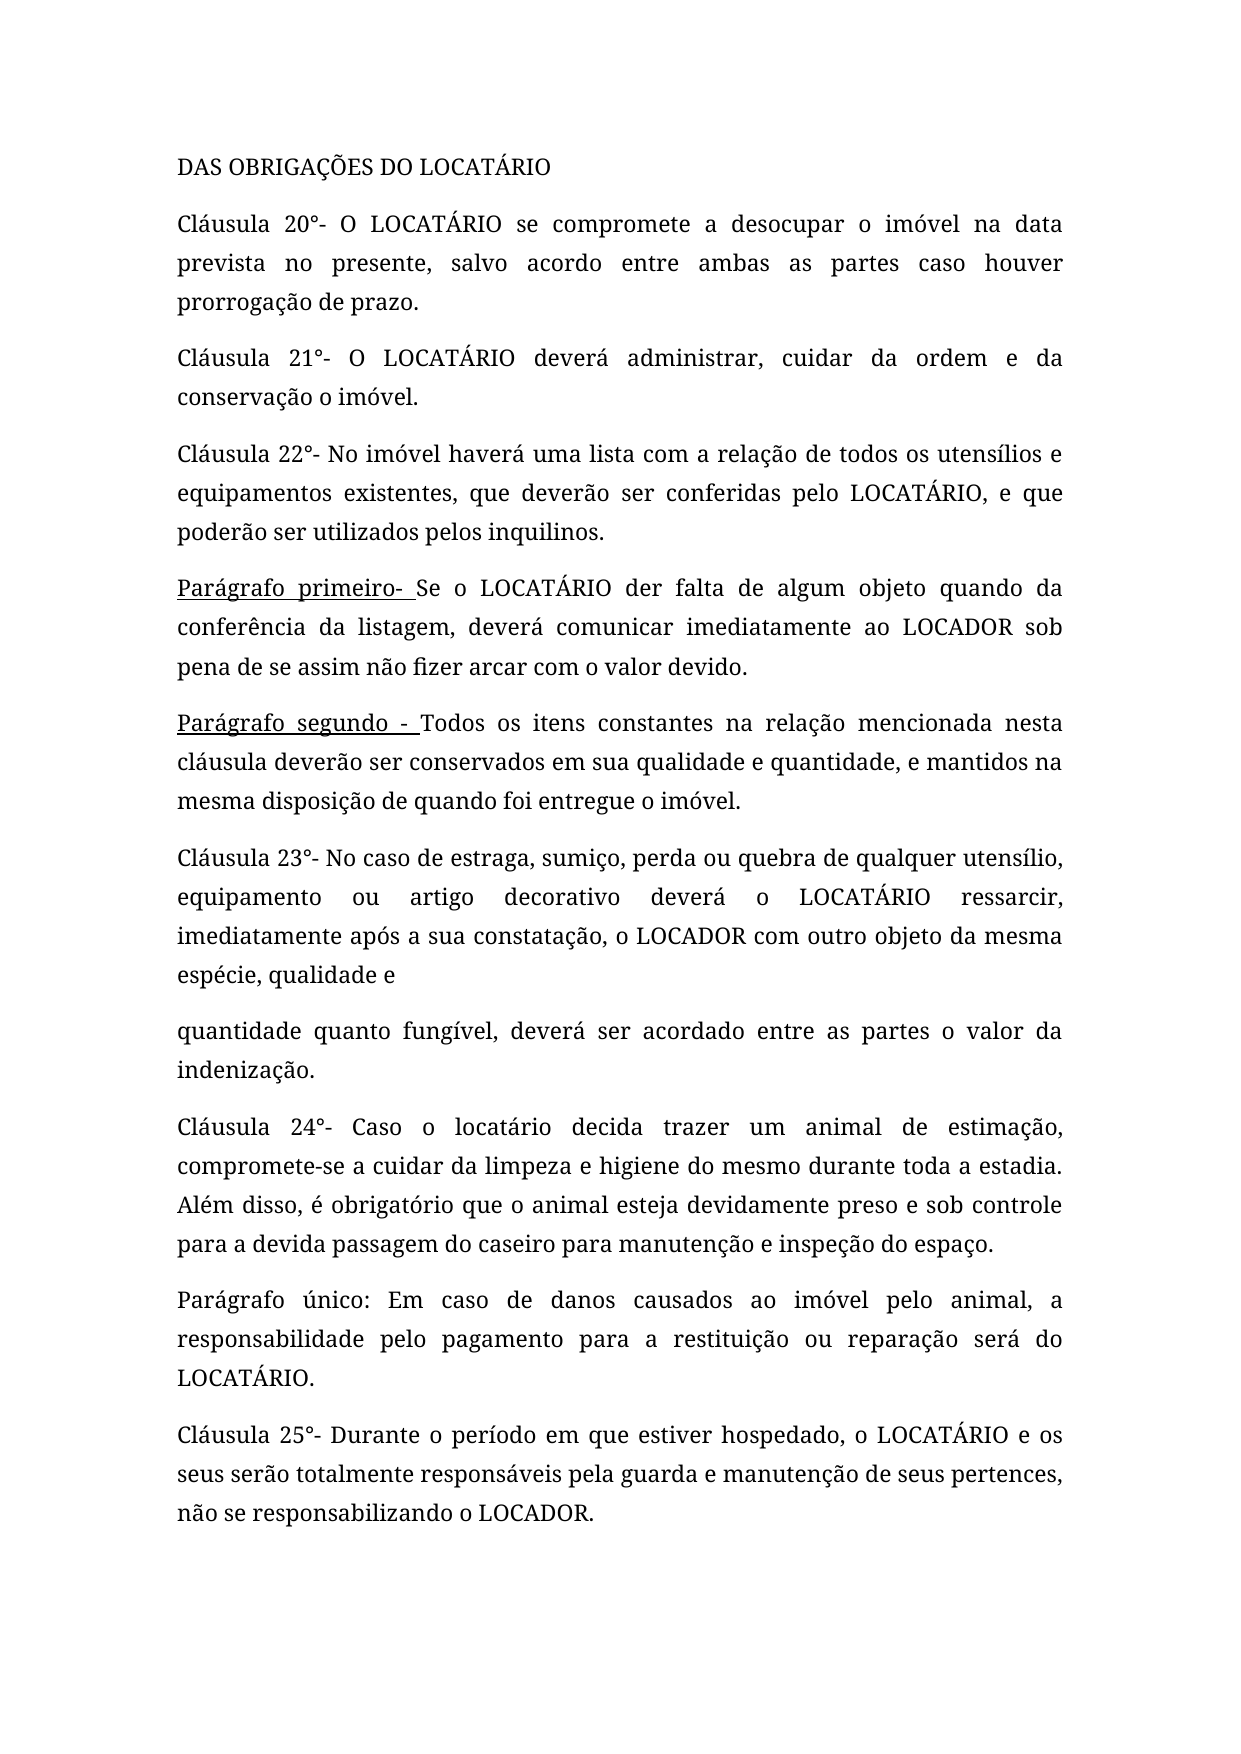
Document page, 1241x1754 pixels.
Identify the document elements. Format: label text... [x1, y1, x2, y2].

text Cláusula 25°- Durante o período em que estiver hospedado, o LOCATÁRIO e os seus serão totalmente responsáveis pela guarda e manutenção de seus pertences, não se responsabilizando o LOCADOR. [177, 1419, 1064, 1528]
text Cláusula 21°- O LOCATÁRIO deverá administrar, cuidar da ordem e da conservação o imóvel. [177, 342, 1064, 412]
text Cláusula 22°- No imóvel haverá uma lista com a relação de todos os utensílios e equipamentos existentes, que deverão ser conferidas pelo LOCATÁRIO, e que poderão ser utilizados pelos inquilinos. [177, 438, 1064, 547]
text quantidade quanto fungível, deverá ser acordado entre as partes o valor da indenização. [177, 1015, 1064, 1085]
text Parágrafo segundo - Todos os itens constantes na relação mencionada nesta cláusula deverão ser conservados em sua qualidade e quantidade, e mantidos na mesma disposição de quando foi entregue o imóvel. [177, 707, 1064, 816]
text Cláusula 20°- O LOCATÁRIO se compromete a desocupar o imóvel na data prevista no presente, salvo acordo entre ambas as partes caso houver prorrogação de prazo. [177, 208, 1064, 317]
text Parágrafo primeiro- Se o LOCATÁRIO der falta de algum objeto quando da conferência da listagem, deverá comunicar imediatamente ao LOCADOR sob pena de se assim não fizer arcar com o valor devido. [177, 572, 1064, 682]
text DAS OBRIGAÇÕES DO LOCATÁRIO [177, 151, 1064, 182]
text Cláusula 24°- Caso o locatário decida trazer um animal de estimação, compromete-se a cuidar da limpeza e higiene do mesmo durante toda a estadia. Além disso, é obrigatório que o animal esteja devidamente preso e sob controle para a devida passagem do caseiro para manutenção e inspeção do espaço. [177, 1111, 1064, 1259]
text Parágrafo único: Em caso de danos causados ao imóvel pelo animal, a responsabilidade pelo pagamento para a restituição ou reparação será do LOCATÁRIO. [177, 1284, 1064, 1394]
text Cláusula 23°- No caso de estraga, sumiço, perda ou quebra de qualquer utensílio, equipamento ou artigo decorativo deverá o LOCATÁRIO ressarcir, imediatamente após a sua constatação, o LOCADOR com outro objeto da mesma espécie, qualidade e [177, 841, 1064, 990]
